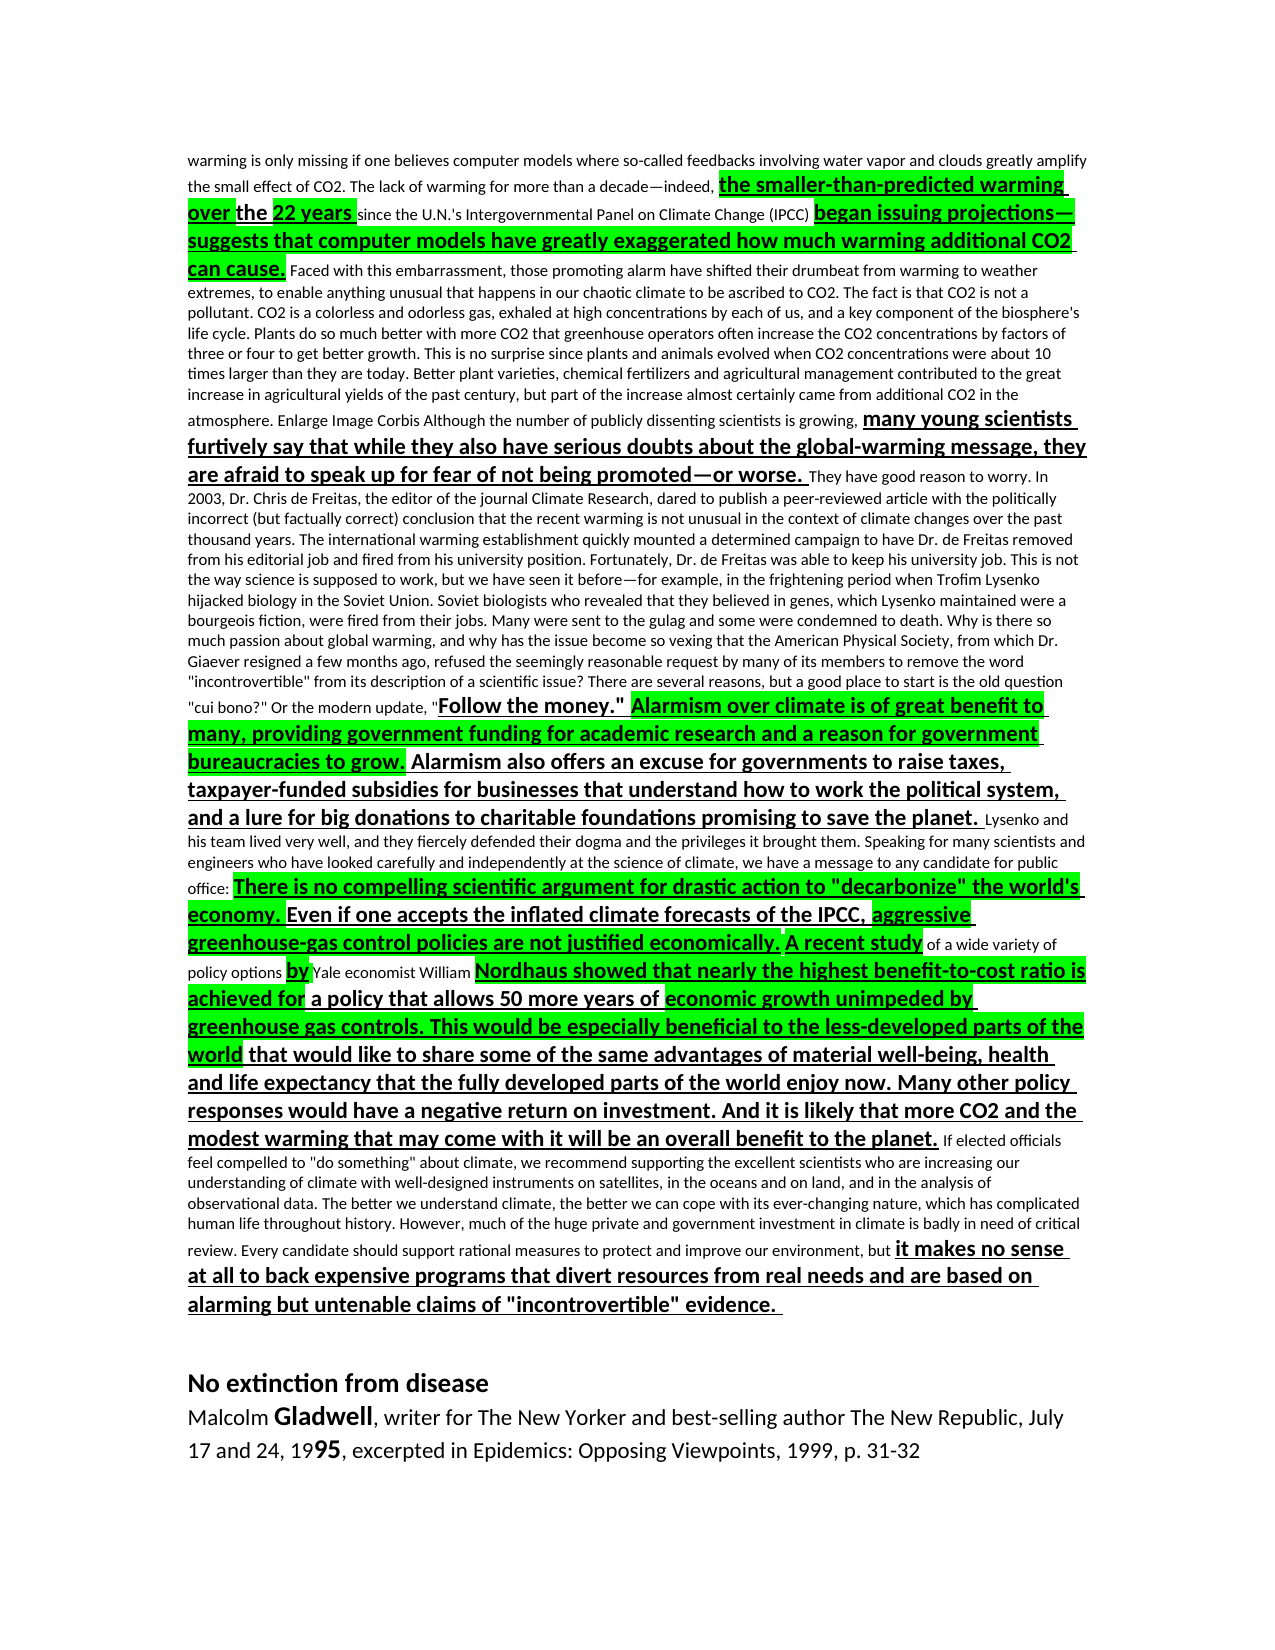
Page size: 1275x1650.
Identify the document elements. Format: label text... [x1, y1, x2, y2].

subtitle No extinction from disease [187, 1367, 1087, 1399]
text Malcolm Gladwell, writer for The New Yorker and best-selling author The New Republic, July 17 and 24, 1995, excerpted in Epidemics: Opposing Viewpoints, 1999, p. 31-32 [187, 1399, 1087, 1466]
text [187, 150, 1087, 456]
